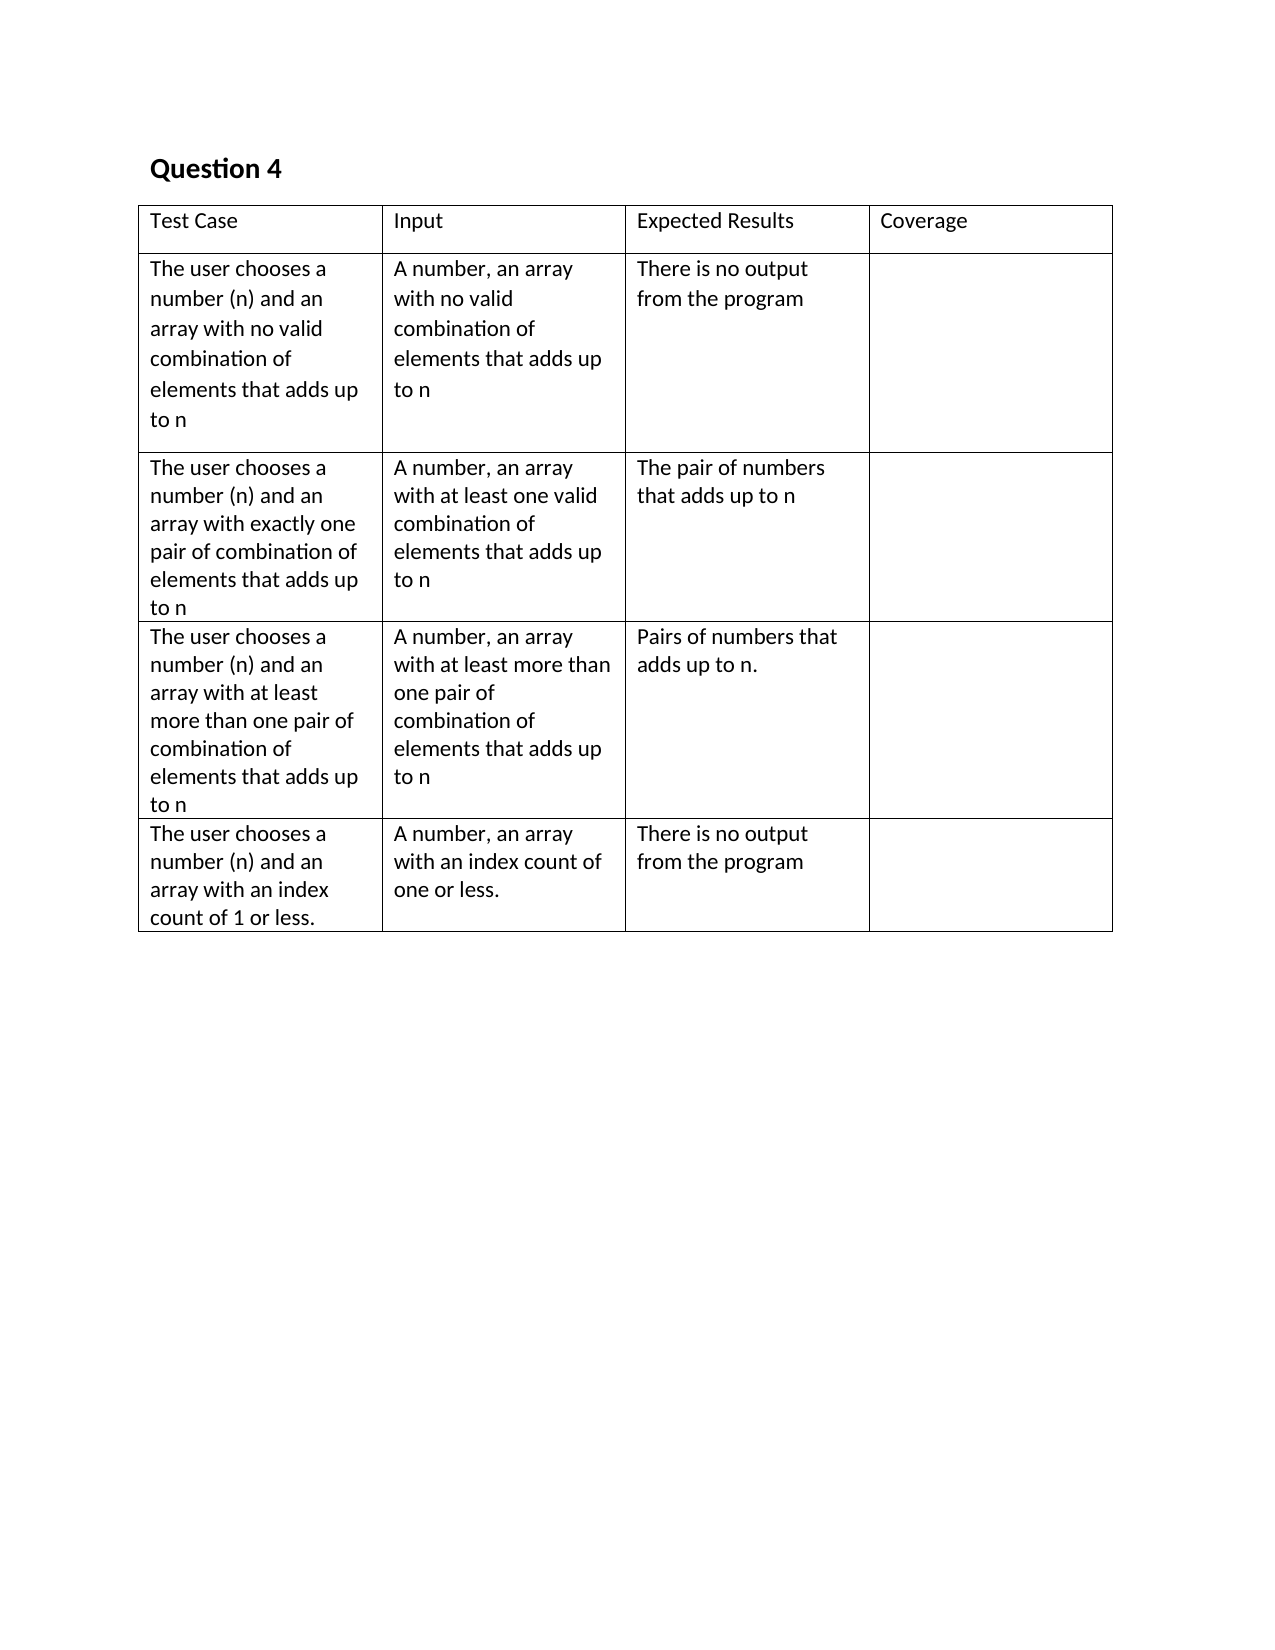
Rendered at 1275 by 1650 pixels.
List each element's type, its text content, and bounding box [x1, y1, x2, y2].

table_cell The user chooses a number (n) and an array with no valid combination of elements that adds up to n [139, 254, 382, 452]
table_header Input [383, 206, 625, 253]
table_cell [870, 622, 1112, 818]
table_header Test Case [139, 206, 382, 253]
table_cell [870, 453, 1112, 621]
table_cell A number, an array with at least one valid combination of elements that adds up to n [383, 453, 625, 621]
table_cell The user chooses a number (n) and an array with at least more than one pair of combination of elements that adds up to n [139, 622, 382, 818]
table_cell [870, 819, 1112, 931]
table_cell [870, 254, 1112, 452]
table_cell There is no output from the program [626, 254, 869, 452]
table_cell A number, an array with no valid combination of elements that adds up to n [383, 254, 625, 452]
table_cell There is no output from the program [626, 819, 869, 931]
table_cell The user chooses a number (n) and an array with an index count of 1 or less. [139, 819, 382, 931]
table_cell The user chooses a number (n) and an array with exactly one pair of combination of elements that adds up to n [139, 453, 382, 621]
table_cell A number, an array with at least more than one pair of combination of elements that adds up to n [383, 622, 625, 818]
text Question 4 [150, 150, 1125, 186]
table_cell Pairs of numbers that adds up to n. [626, 622, 869, 818]
table_header Expected Results [626, 206, 869, 253]
table_header Coverage [870, 206, 1112, 253]
table_cell A number, an array with an index count of one or less. [383, 819, 625, 931]
table_cell The pair of numbers that adds up to n [626, 453, 869, 621]
